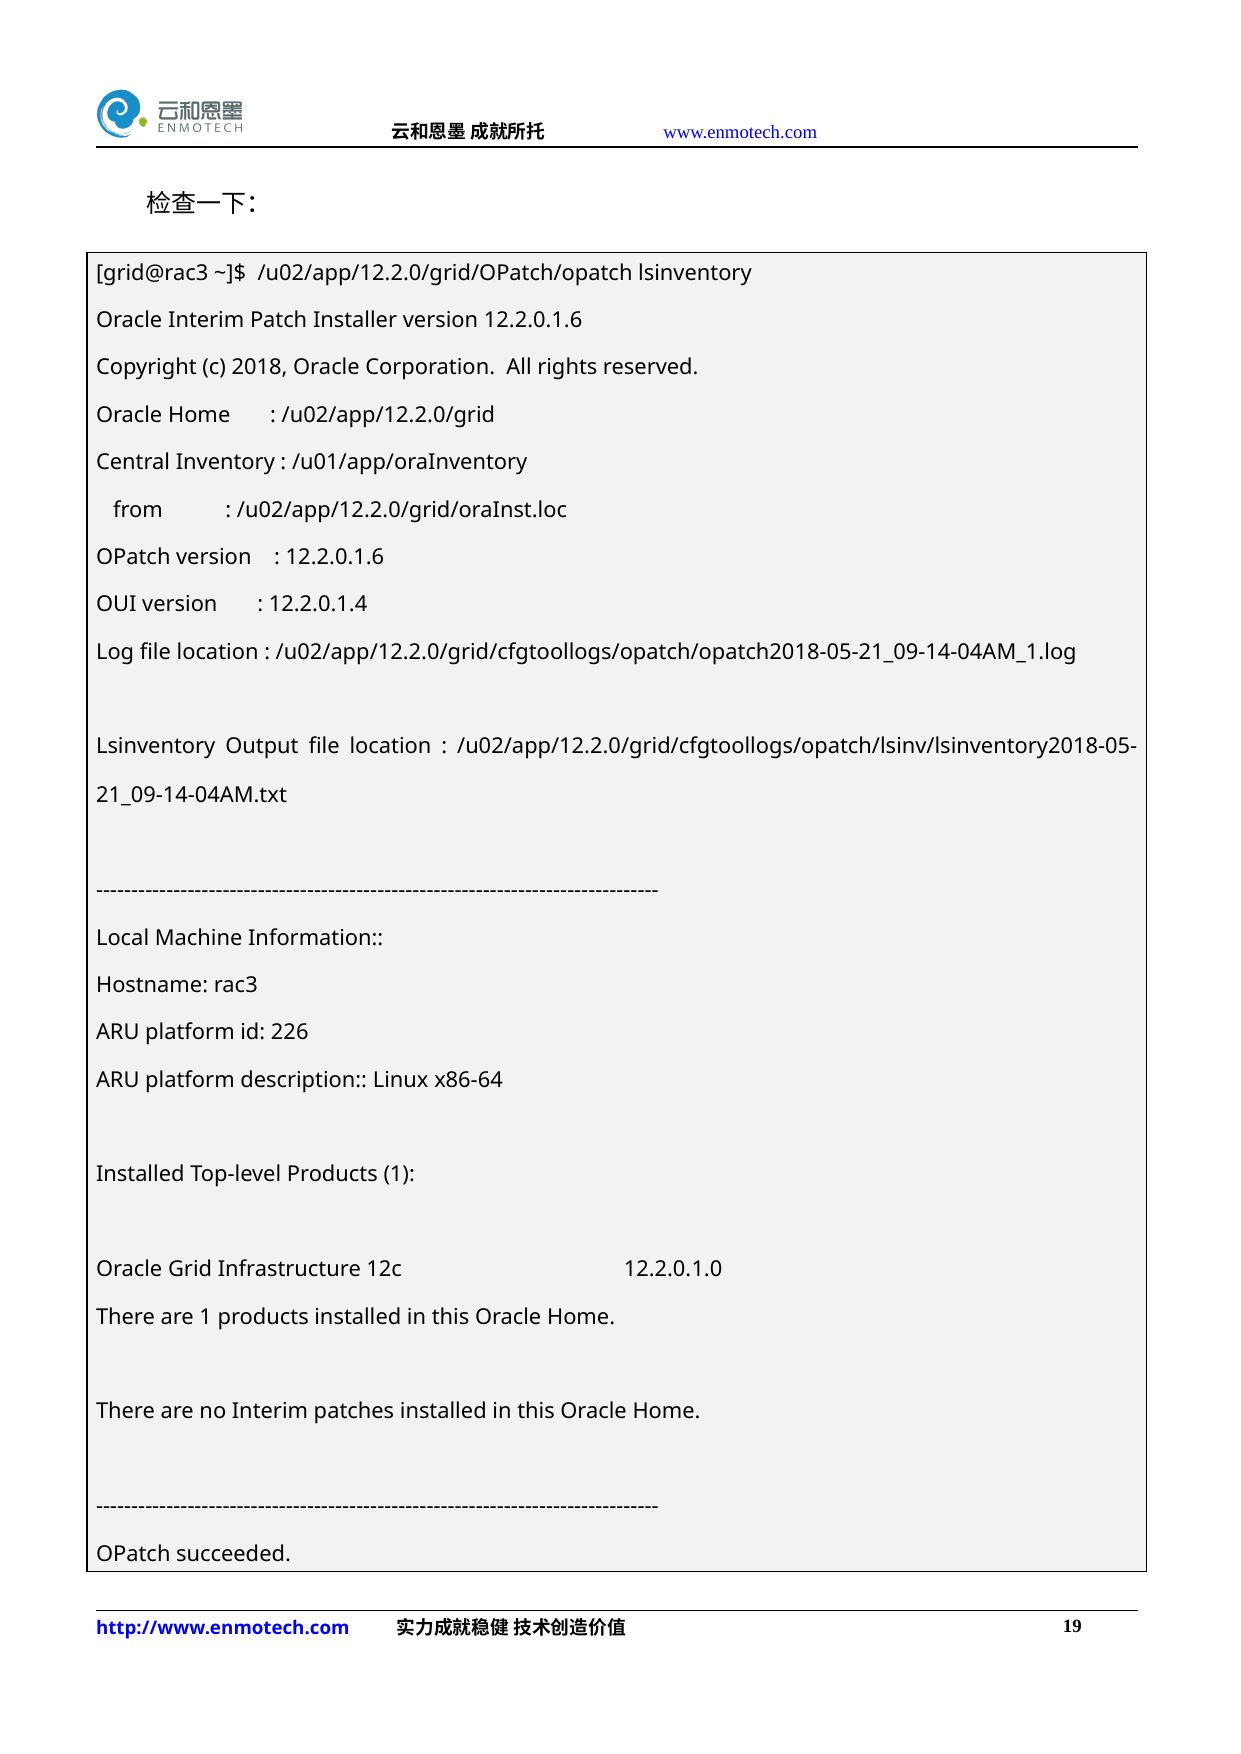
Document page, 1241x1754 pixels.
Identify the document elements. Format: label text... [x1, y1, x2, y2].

text Installed Top-level Products (1): [88, 1154, 1146, 1189]
picture [95, 88, 245, 139]
text Oracle Grid Infrastructure 12c 12.2.0.1.0 [88, 1249, 1146, 1284]
text There are 1 products installed in this Oracle Home. [88, 1296, 1146, 1332]
text 检查一下： [96, 169, 1138, 234]
text Local Machine Information:: [88, 917, 1146, 953]
text Lsinventory Output file location : /u02/app/12.2.0/grid/cfgtoollogs/opatch/lsinv/lsinventory2018-05-21_09-14-04AM.txt [88, 726, 1146, 810]
text OPatch succeeded. [88, 1533, 1146, 1571]
text Hostname: rac3 [88, 964, 1146, 1000]
text ARU platform id: 226 [88, 1012, 1146, 1047]
text OUI version : 12.2.0.1.4 [88, 584, 1146, 619]
text Copyright (c) 2018, Oracle Corporation. All rights reserved. [88, 347, 1146, 382]
text -------------------------------------------------------------------------------- [88, 869, 1146, 905]
text OPatch version : 12.2.0.1.6 [88, 536, 1146, 572]
text There are no Interim patches installed in this Oracle Home. [88, 1391, 1146, 1427]
text Oracle Home : /u02/app/12.2.0/grid [88, 394, 1146, 430]
text Log file location : /u02/app/12.2.0/grid/cfgtoollogs/opatch/opatch2018-05-21_09-14-04AM_1.log [88, 631, 1146, 667]
text [grid@rac3 ~]$ /u02/app/12.2.0/grid/OPatch/opatch lsinventory [88, 253, 1146, 288]
text Central Inventory : /u01/app/oraInventory [88, 442, 1146, 477]
text ARU platform description:: Linux x86-64 [88, 1059, 1146, 1095]
text Oracle Interim Patch Installer version 12.2.0.1.6 [88, 299, 1146, 335]
text -------------------------------------------------------------------------------- [88, 1486, 1146, 1521]
text from : /u02/app/12.2.0/grid/oraInst.loc [88, 489, 1146, 525]
